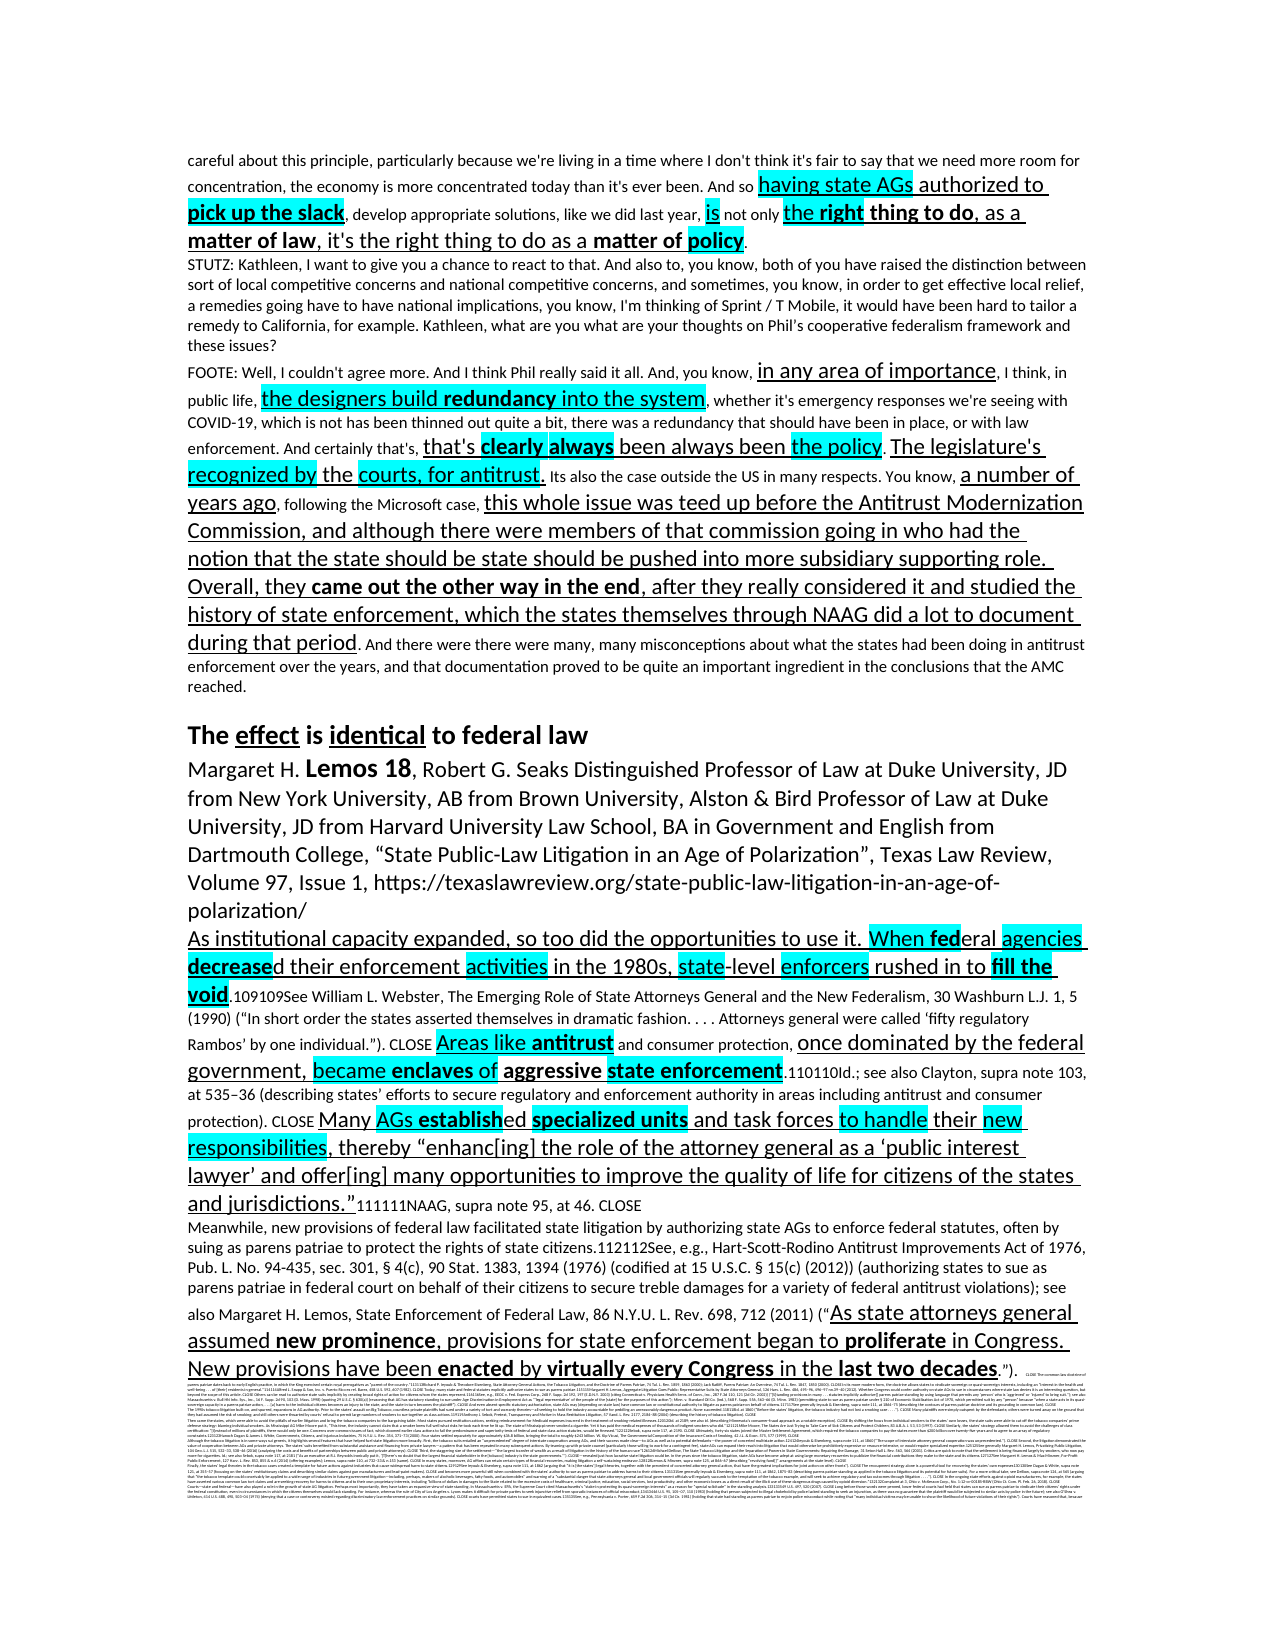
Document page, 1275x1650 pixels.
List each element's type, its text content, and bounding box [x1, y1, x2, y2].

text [187, 150, 1087, 254]
subtitle The effect is identical to federal law [187, 718, 1087, 751]
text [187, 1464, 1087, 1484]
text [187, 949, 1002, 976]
text As institutional capacity expanded, so too did the opportunities to use it. When federal agencies decreased their enforcement activities in the 1980s, state-level enforcers rushed in to fill the void.109109See William L. Webster, The Emerging Role of State Attorneys General and the New Federalism, 30 Washburn L.J. 1, 5 (1990) (“In short order the states asserted themselves in dramatic fashion. . . . Attorneys general were called ‘fifty regulatory Rambos’ by one individual.”). CLOSE Areas like antitrust and consumer protection, once dominated by the federal government, became enclaves of aggressive state enforcement.110110Id.; see also Clayton, supra note 103, at 535–36 (describing states’ efforts to secure regulatory and enforcement authority in areas including antitrust and consumer protection). CLOSE Many AGs established specialized units and task forces to handle their new responsibilities, thereby “enhanc[ing] the role of the attorney general as a ‘public interest lawyer’ and offer[ing] many opportunities to improve the quality of life for citizens of the states and jurisdictions.”111111NAAG, supra note 95, at 46. CLOSE [187, 950, 1087, 1217]
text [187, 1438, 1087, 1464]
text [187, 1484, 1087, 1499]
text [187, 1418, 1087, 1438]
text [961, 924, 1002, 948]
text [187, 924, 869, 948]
text STUTZ: Kathleen, I want to give you a chance to react to that. And also to, you know, both of you have raised the distinction between sort of local competitive concerns and national competitive concerns, and sometimes, you know, in order to get effective local relief, a remedies going have to have national implications, you know, I'm thinking of Sprint / T Mobile, it would have been hard to tailor a remedy to California, for example. Kathleen, what are you what are your thoughts on Phil’s cooperative federalism framework and these issues? [187, 254, 1087, 356]
text Margaret H. Lemos 18, Robert G. Seaks Distinguished Professor of Law at Duke University, JD from New York University, AB from Brown University, Alston & Bird Professor of Law at Duke University, JD from Harvard University Law School, BA in Government and English from Dartmouth College, “State Public-Law Litigation in an Age of Polarization”, Texas Law Review, Volume 97, Issue 1, https://texaslawreview.org/state-public-law-litigation-in-an-age-of-polarization/ [187, 751, 1087, 924]
text FOOTE: Well, I couldn't agree more. And I think Phil really said it all. And, you know, in any area of importance, I think, in public life, the designers build redundancy into the system, whether it's emergency responses we're seeing with COVID-19, which is not has been thinned out quite a bit, there was a redundancy that should have been in place, or with law enforcement. And certainly that's, that's clearly always been always been the policy. The legislature's recognized by the courts, for antitrust. Its also the case outside the US in many respects. You know, a number of years ago, following the Microsoft case, this whole issue was teed up before the Antitrust Modernization Commission, and although there were members of that commission going in who had the notion that the state should be state should be pushed into more subsidiary supporting role. Overall, they came out the other way in the end, after they really considered it and studied the history of state enforcement, which the states themselves through NAAG did a lot to document during that period. And there were there were many, many misconceptions about what the states had been doing in antitrust enforcement over the years, and that documentation proved to be quite an important ingredient in the conclusions that the AMC reached. [187, 356, 1087, 697]
